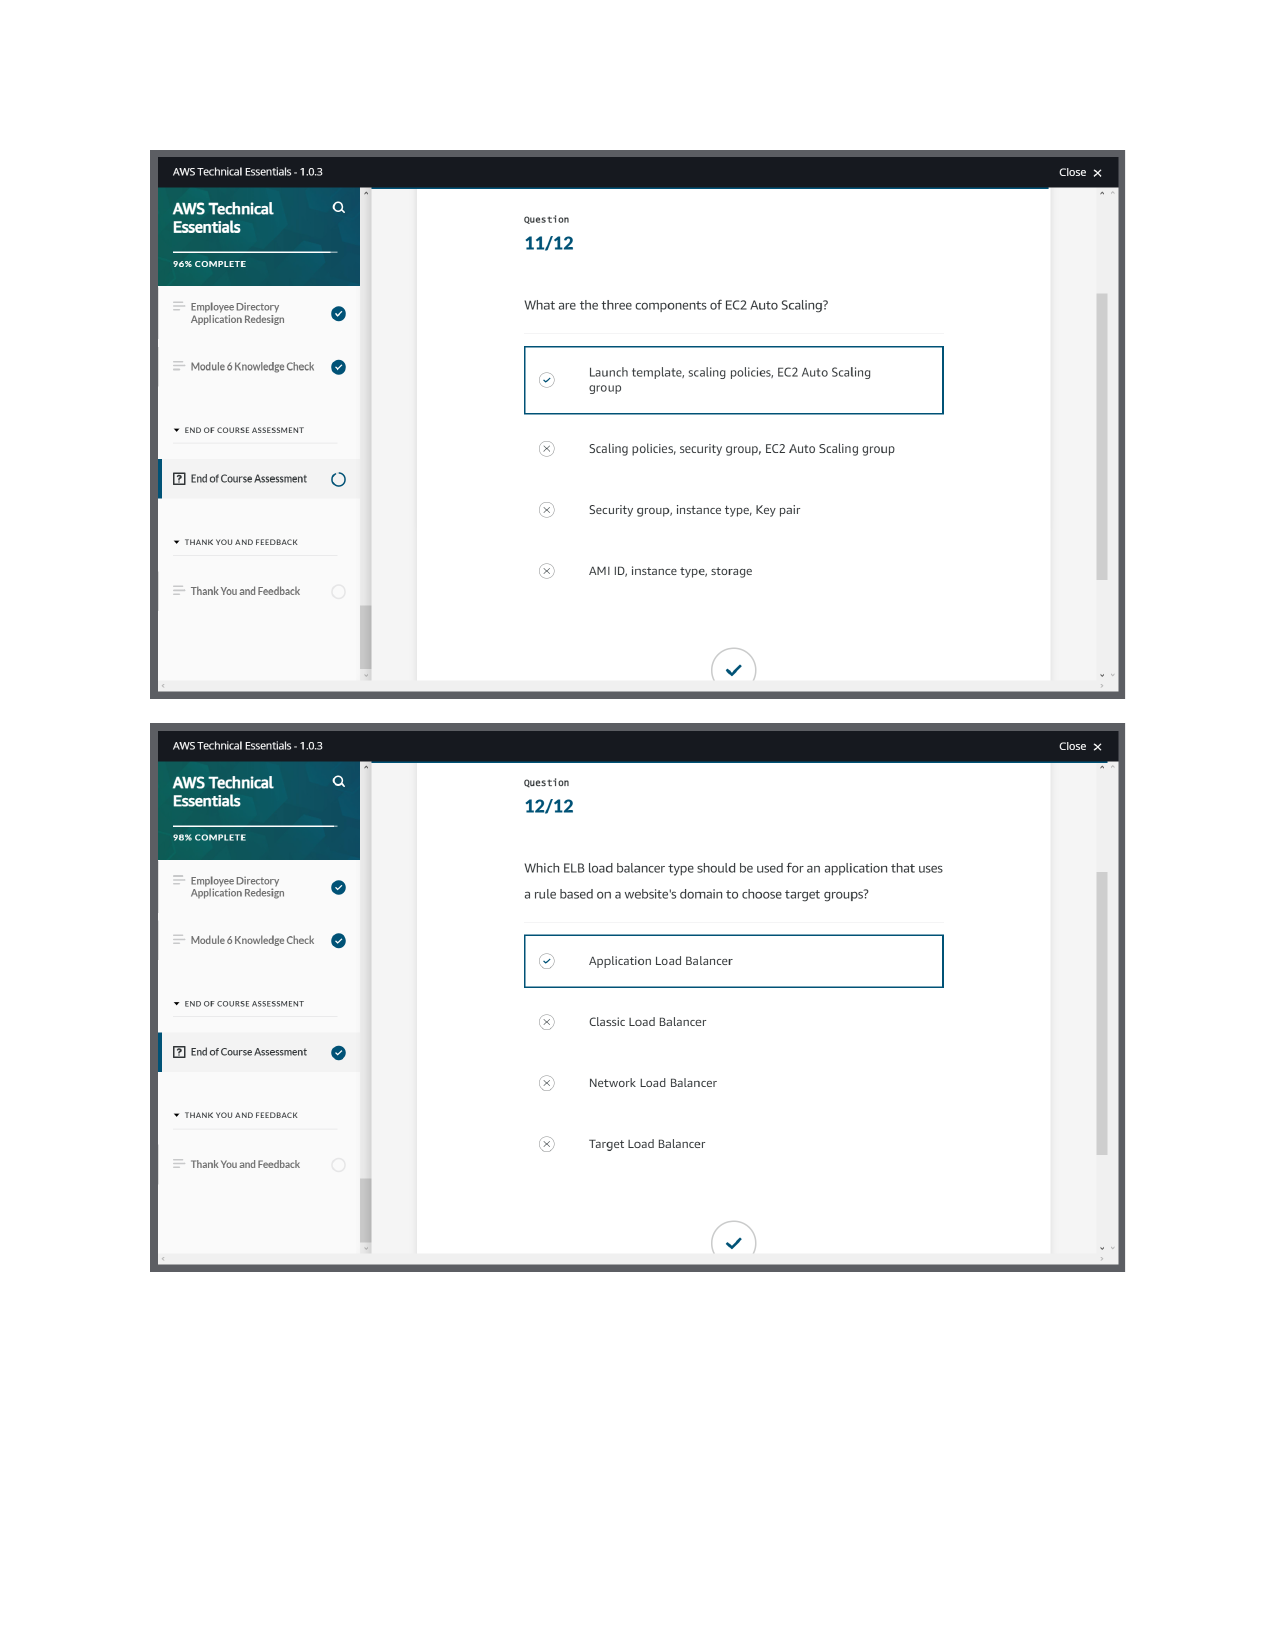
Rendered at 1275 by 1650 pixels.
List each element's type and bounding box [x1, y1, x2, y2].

picture [150, 150, 1125, 699]
picture [150, 723, 1125, 1272]
